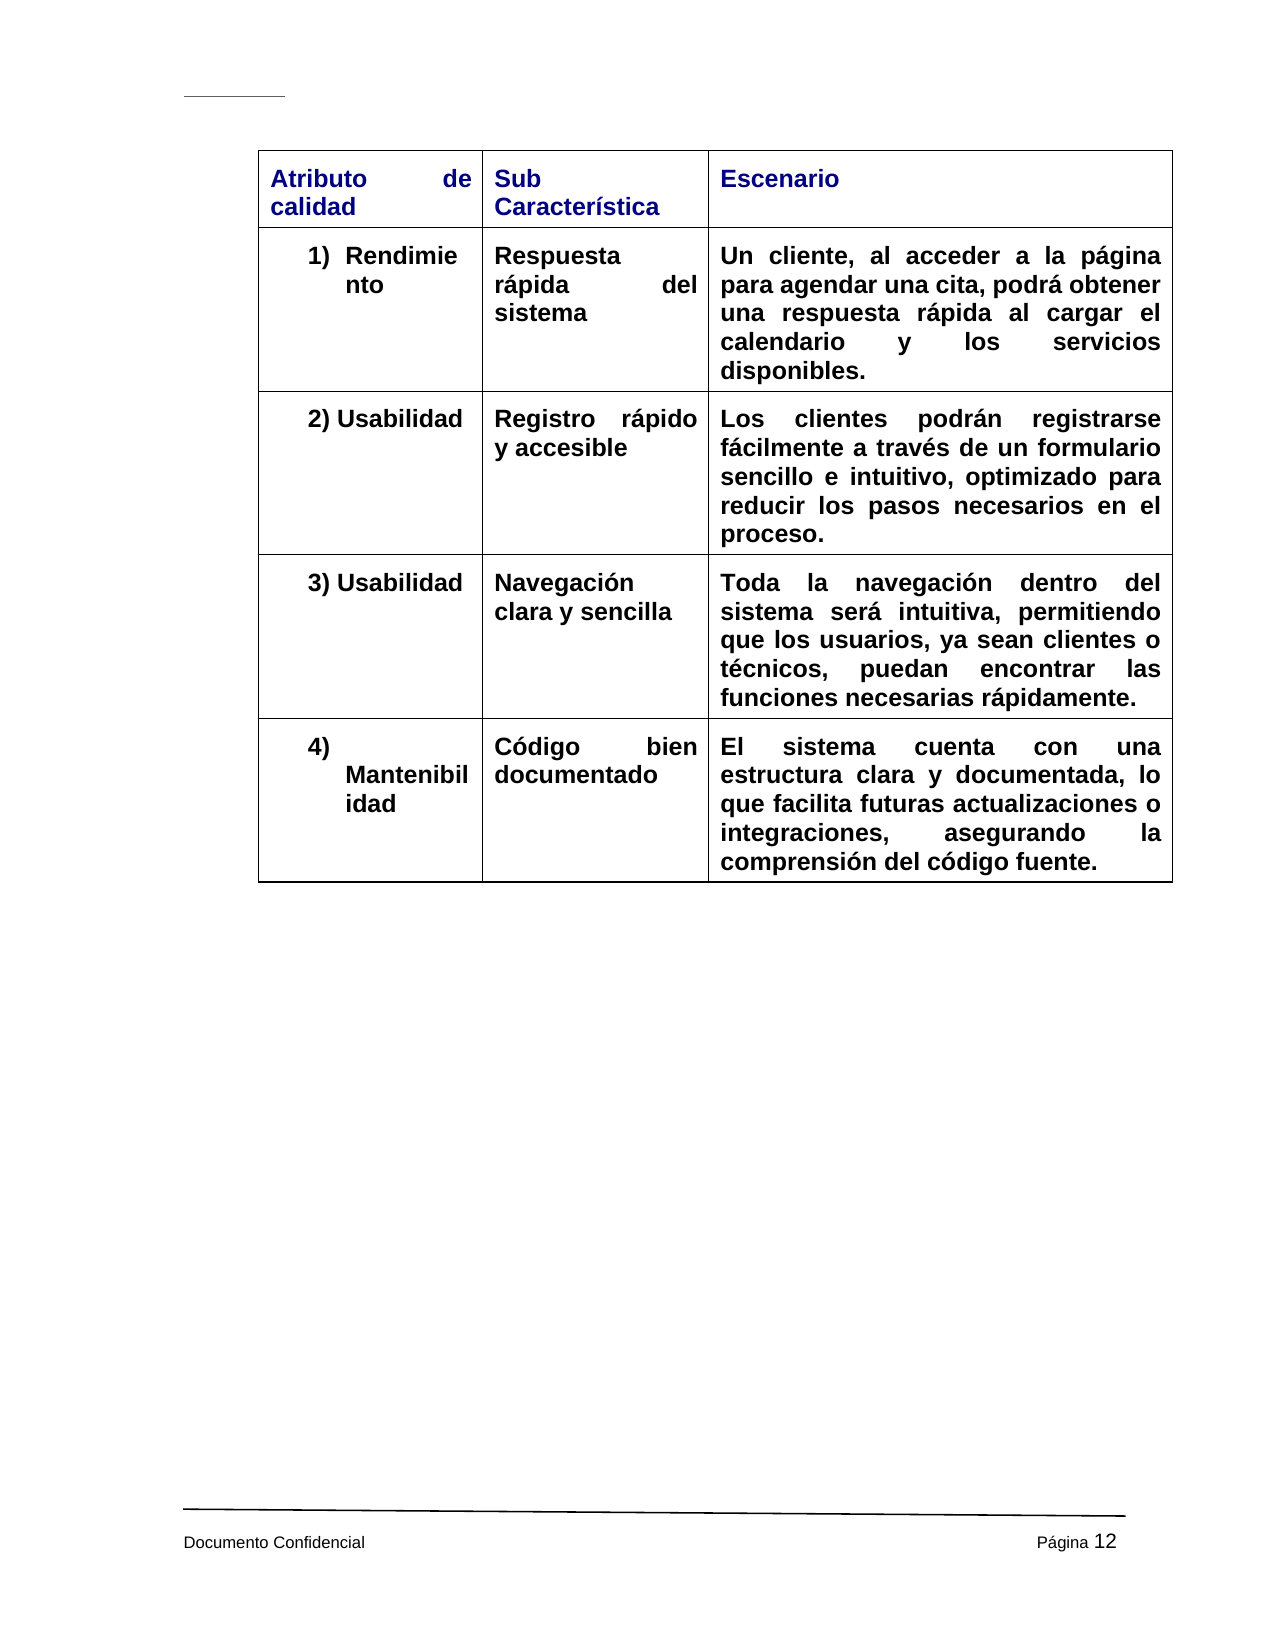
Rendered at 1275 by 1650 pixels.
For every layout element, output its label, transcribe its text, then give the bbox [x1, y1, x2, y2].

table_header Escenario [709, 151, 1172, 227]
table_cell Registro rápido y accesible [483, 392, 708, 554]
table_cell 4) Mantenibilidad [259, 719, 482, 881]
table_cell Un cliente, al acceder a la página para agendar una cita, podrá obtener una respuesta rápida al cargar el calendario y los servicios disponibles. [709, 228, 1172, 391]
table_cell Respuesta rápida del sistema [483, 228, 708, 391]
table_cell 2) Usabilidad [259, 392, 482, 554]
table_header Sub Característica [483, 151, 708, 227]
table_cell Toda la navegación dentro del sistema será intuitiva, permitiendo que los usuarios, ya sean clientes o técnicos, puedan encontrar las funciones necesarias rápidamente. [709, 555, 1172, 718]
table_cell 3) Usabilidad [259, 555, 482, 718]
table_cell Código bien documentado [483, 719, 708, 881]
table_cell Rendimiento [259, 228, 482, 391]
table_cell Navegación clara y sencilla [483, 555, 708, 718]
table_cell Los clientes podrán registrarse fácilmente a través de un formulario sencillo e intuitivo, optimizado para reducir los pasos necesarios en el proceso. [709, 392, 1172, 554]
table_header Atributo de calidad [259, 151, 482, 227]
table_cell El sistema cuenta con una estructura clara y documentada, lo que facilita futuras actualizaciones o integraciones, asegurando la comprensión del código fuente. [709, 719, 1172, 881]
